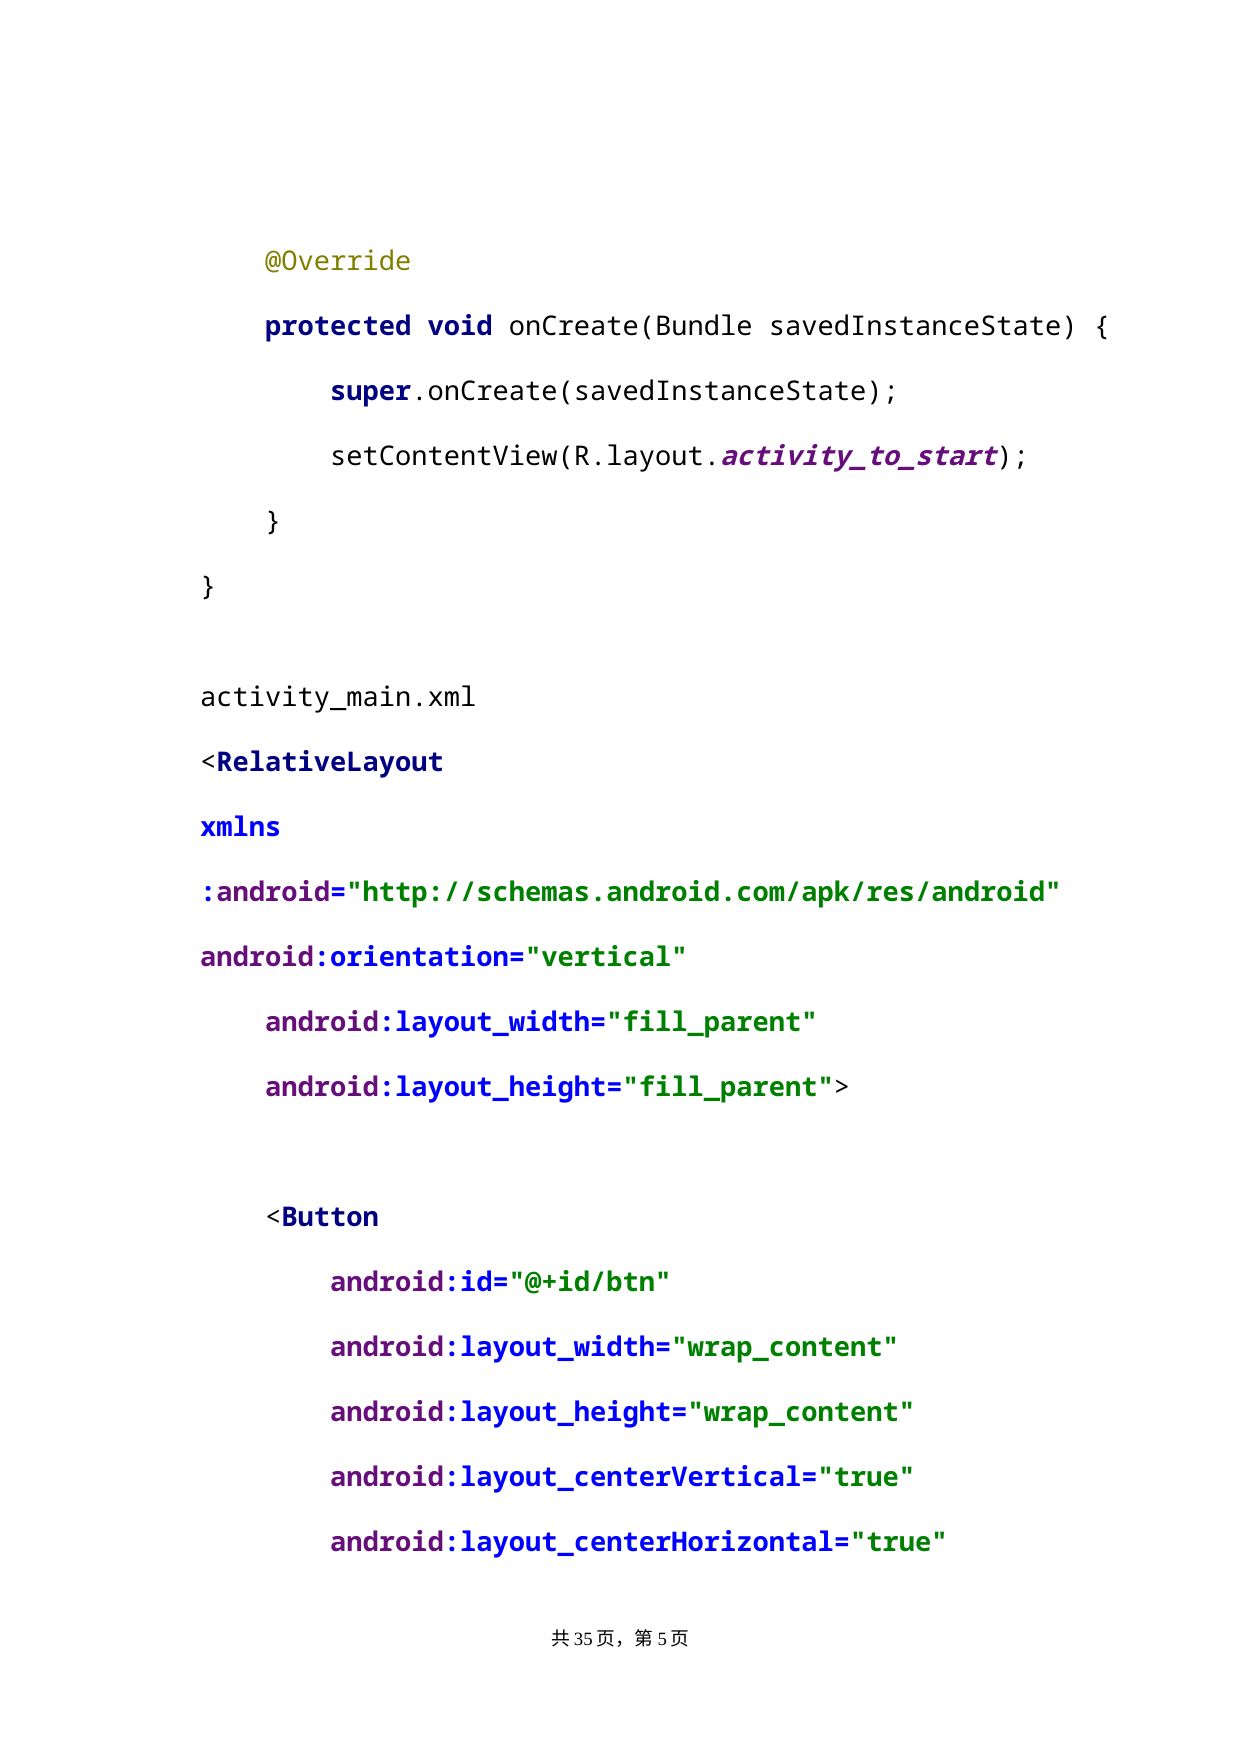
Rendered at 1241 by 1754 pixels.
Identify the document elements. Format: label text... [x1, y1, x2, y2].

text activity_main.xml [200, 664, 1128, 729]
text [200, 162, 1128, 617]
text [200, 729, 1128, 1574]
